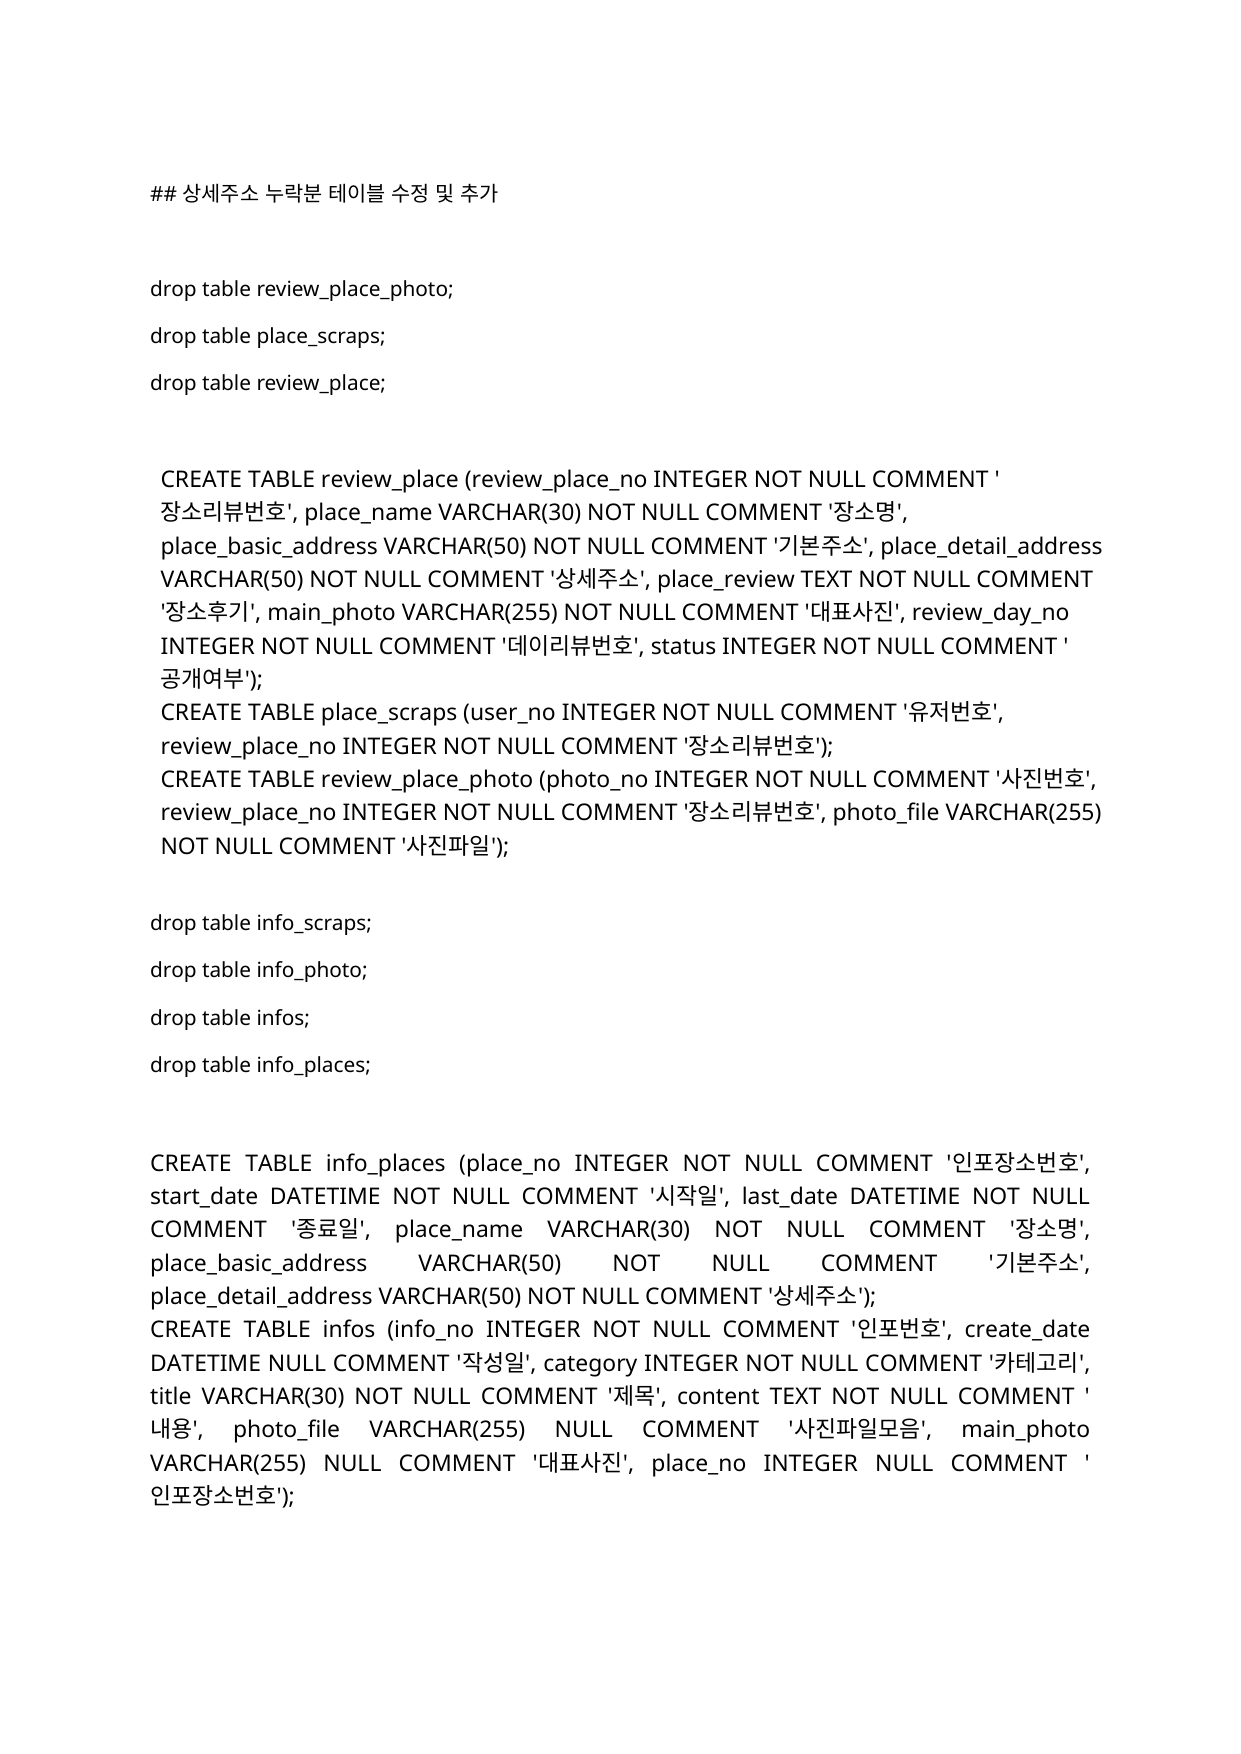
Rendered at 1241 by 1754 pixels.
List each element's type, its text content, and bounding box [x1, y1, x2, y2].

text drop table info_places; [150, 1050, 1090, 1078]
text CREATE TABLE info_places (place_no INTEGER NOT NULL COMMENT '인포장소번호', start_date DATETIME NOT NULL COMMENT '시작일', last_date DATETIME NOT NULL COMMENT '종료일', place_name VARCHAR(30) NOT NULL COMMENT '장소명', place_basic_address VARCHAR(50) NOT NULL COMMENT '기본주소', place_detail_address VARCHAR(50) NOT NULL COMMENT '상세주소'); [150, 1145, 1090, 1311]
table_cell CREATE TABLE place_scraps (user_no INTEGER NOT NULL COMMENT '유저번호', review_place_no INTEGER NOT NULL COMMENT '장소리뷰번호'); [150, 694, 1125, 761]
text ## 상세주소 누락분 테이블 수정 및 추가 [150, 177, 1090, 207]
table_cell CREATE TABLE review_place_photo (photo_no INTEGER NOT NULL COMMENT '사진번호', review_place_no INTEGER NOT NULL COMMENT '장소리뷰번호', photo_file VARCHAR(255) NOT NULL COMMENT '사진파일'); [150, 761, 1125, 861]
text drop table infos; [150, 1003, 1090, 1031]
table_header CREATE TABLE review_place (review_place_no INTEGER NOT NULL COMMENT '장소리뷰번호', place_name VARCHAR(30) NOT NULL COMMENT '장소명', place_basic_address VARCHAR(50) NOT NULL COMMENT '기본주소', place_detail_address VARCHAR(50) NOT NULL COMMENT '상세주소', place_review TEXT NOT NULL COMMENT '장소후기', main_photo VARCHAR(255) NOT NULL COMMENT '대표사진', review_day_no INTEGER NOT NULL COMMENT '데이리뷰번호', status INTEGER NOT NULL COMMENT '공개여부'); [150, 463, 1125, 694]
text drop table info_scraps; [150, 908, 1090, 937]
text drop table place_scraps; [150, 321, 1090, 349]
text drop table review_place_photo; [150, 274, 1090, 302]
text drop table review_place; [150, 368, 1090, 397]
text CREATE TABLE infos (info_no INTEGER NOT NULL COMMENT '인포번호', create_date DATETIME NULL COMMENT '작성일', category INTEGER NOT NULL COMMENT '카테고리', title VARCHAR(30) NOT NULL COMMENT '제목', content TEXT NOT NULL COMMENT '내용', photo_file VARCHAR(255) NULL COMMENT '사진파일모음', main_photo VARCHAR(255) NULL COMMENT '대표사진', place_no INTEGER NULL COMMENT '인포장소번호'); [150, 1311, 1090, 1511]
text drop table info_photo; [150, 956, 1090, 984]
